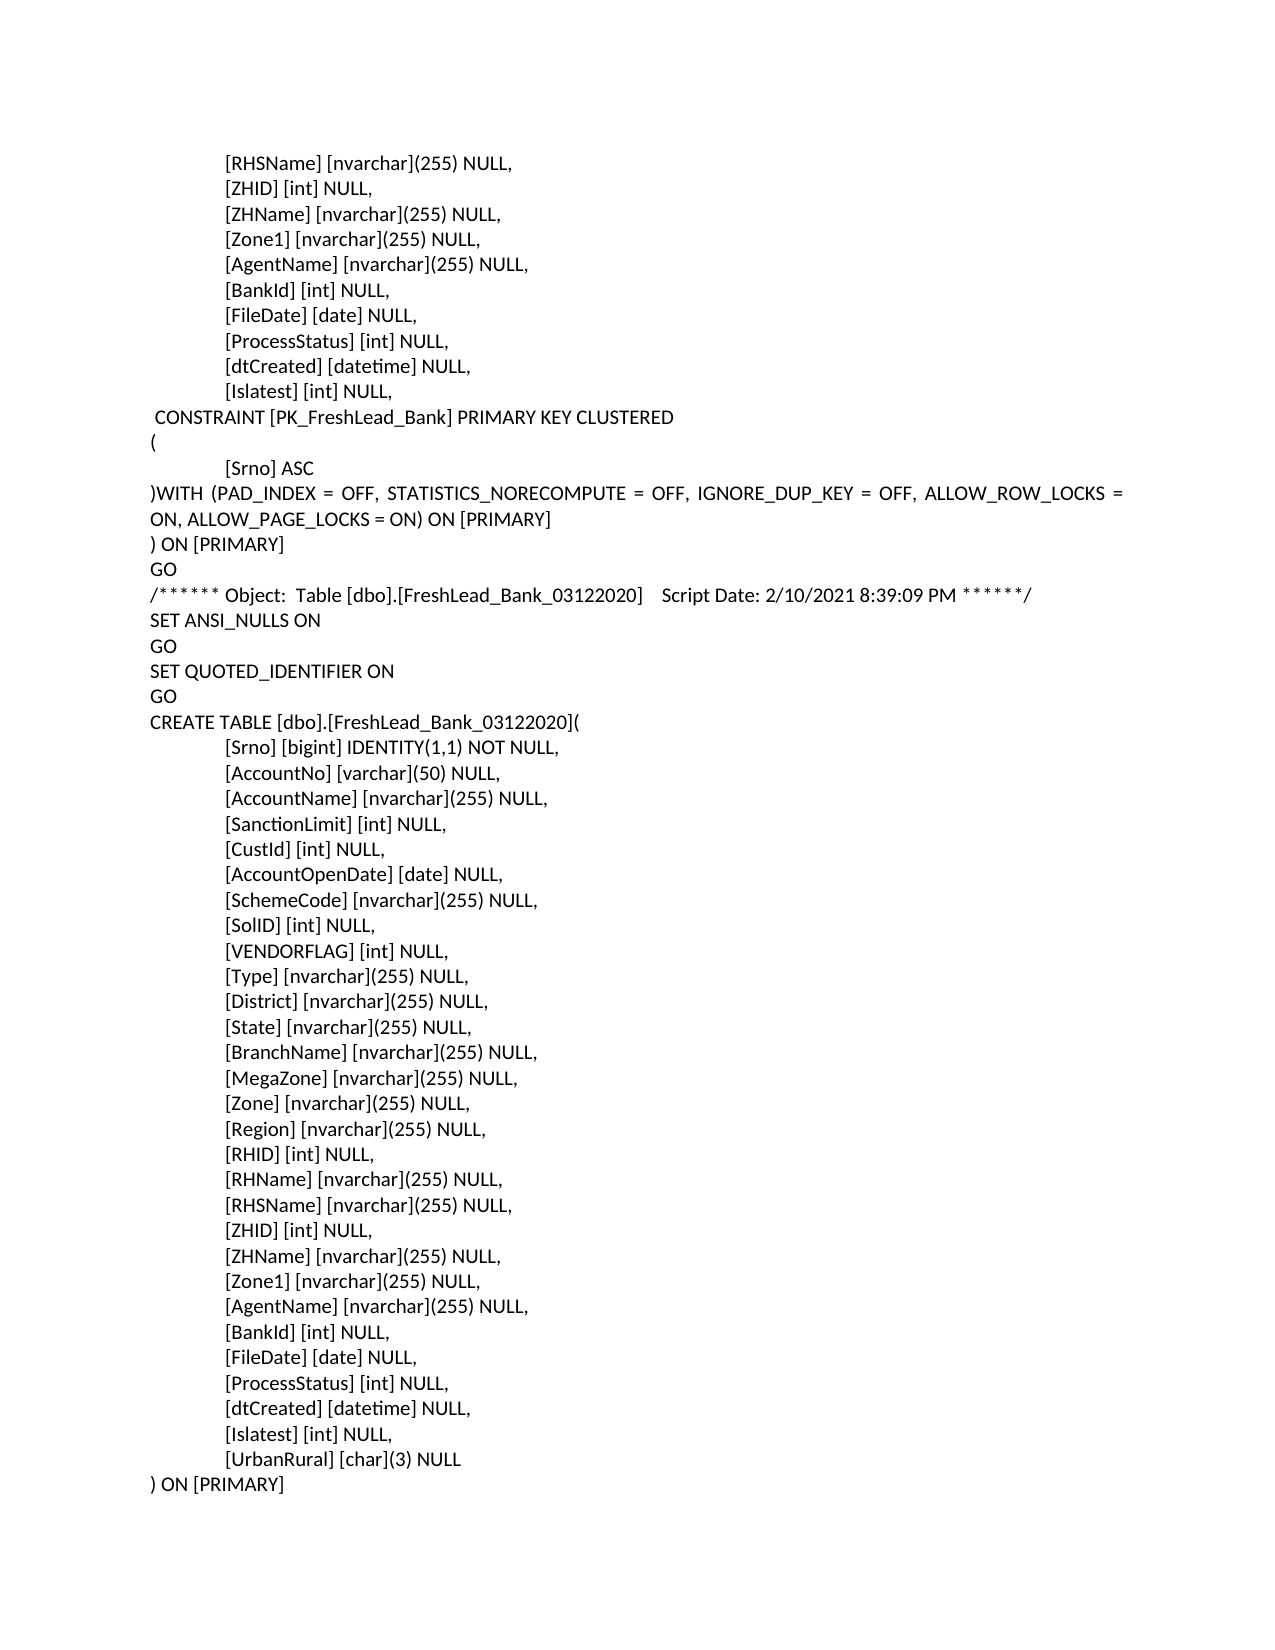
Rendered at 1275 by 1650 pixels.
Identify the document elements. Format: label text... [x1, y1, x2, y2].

text [FileDate] [date] NULL, [150, 302, 1125, 328]
text SET ANSI_NULLS ON [150, 607, 1125, 633]
text [SolID] [int] NULL, [150, 912, 1125, 938]
text [Srno] ASC [150, 455, 1125, 480]
text [Zone] [nvarchar](255) NULL, [150, 1090, 1125, 1116]
text [dtCreated] [datetime] NULL, [150, 353, 1125, 379]
text [VENDORFLAG] [int] NULL, [150, 938, 1125, 963]
text [RHSName] [nvarchar](255) NULL, [150, 150, 1125, 175]
text [AccountName] [nvarchar](255) NULL, [150, 785, 1125, 811]
text ) ON [PRIMARY] [150, 1472, 1125, 1497]
text [District] [nvarchar](255) NULL, [150, 989, 1125, 1014]
text ( [150, 429, 1125, 455]
text [AccountNo] [varchar](50) NULL, [150, 760, 1125, 785]
text [SchemeCode] [nvarchar](255) NULL, [150, 887, 1125, 912]
text GO [150, 557, 1125, 582]
text [Type] [nvarchar](255) NULL, [150, 963, 1125, 989]
text [Region] [nvarchar](255) NULL, [150, 1116, 1125, 1141]
text [ZHID] [int] NULL, [150, 1217, 1125, 1243]
text [FileDate] [date] NULL, [150, 1344, 1125, 1370]
text [ProcessStatus] [int] NULL, [150, 328, 1125, 353]
text SET QUOTED_IDENTIFIER ON [150, 658, 1125, 684]
text [BankId] [int] NULL, [150, 1319, 1125, 1344]
text [SanctionLimit] [int] NULL, [150, 811, 1125, 836]
text GO [150, 684, 1125, 709]
text [Zone1] [nvarchar](255) NULL, [150, 226, 1125, 252]
text /****** Object: Table [dbo].[FreshLead_Bank_03122020] Script Date: 2/10/2021 8:39:09 PM ******/ [150, 582, 1125, 607]
text [AccountOpenDate] [date] NULL, [150, 862, 1125, 887]
text [dtCreated] [datetime] NULL, [150, 1395, 1125, 1421]
text [ZHName] [nvarchar](255) NULL, [150, 201, 1125, 226]
text [BankId] [int] NULL, [150, 277, 1125, 302]
text [AgentName] [nvarchar](255) NULL, [150, 252, 1125, 277]
text [AgentName] [nvarchar](255) NULL, [150, 1294, 1125, 1319]
text [Islatest] [int] NULL, [150, 379, 1125, 404]
text [ZHName] [nvarchar](255) NULL, [150, 1243, 1125, 1268]
text [Islatest] [int] NULL, [150, 1421, 1125, 1446]
text [ProcessStatus] [int] NULL, [150, 1370, 1125, 1395]
text [Srno] [bigint] IDENTITY(1,1) NOT NULL, [150, 734, 1125, 760]
text CONSTRAINT [PK_FreshLead_Bank] PRIMARY KEY CLUSTERED [150, 404, 1125, 429]
text )WITH (PAD_INDEX = OFF, STATISTICS_NORECOMPUTE = OFF, IGNORE_DUP_KEY = OFF, ALLOW_ROW_LOCKS = ON, ALLOW_PAGE_LOCKS = ON) ON [PRIMARY] [150, 480, 1125, 531]
text [State] [nvarchar](255) NULL, [150, 1014, 1125, 1039]
text [CustId] [int] NULL, [150, 836, 1125, 862]
text [Zone1] [nvarchar](255) NULL, [150, 1268, 1125, 1294]
text [UrbanRural] [char](3) NULL [150, 1446, 1125, 1472]
text [RHSName] [nvarchar](255) NULL, [150, 1192, 1125, 1217]
text GO [150, 633, 1125, 658]
text ) ON [PRIMARY] [150, 531, 1125, 557]
text [RHID] [int] NULL, [150, 1141, 1125, 1167]
text [ZHID] [int] NULL, [150, 175, 1125, 201]
text [RHName] [nvarchar](255) NULL, [150, 1167, 1125, 1192]
text CREATE TABLE [dbo].[FreshLead_Bank_03122020]( [150, 709, 1125, 734]
text [MegaZone] [nvarchar](255) NULL, [150, 1065, 1125, 1090]
text [BranchName] [nvarchar](255) NULL, [150, 1039, 1125, 1065]
